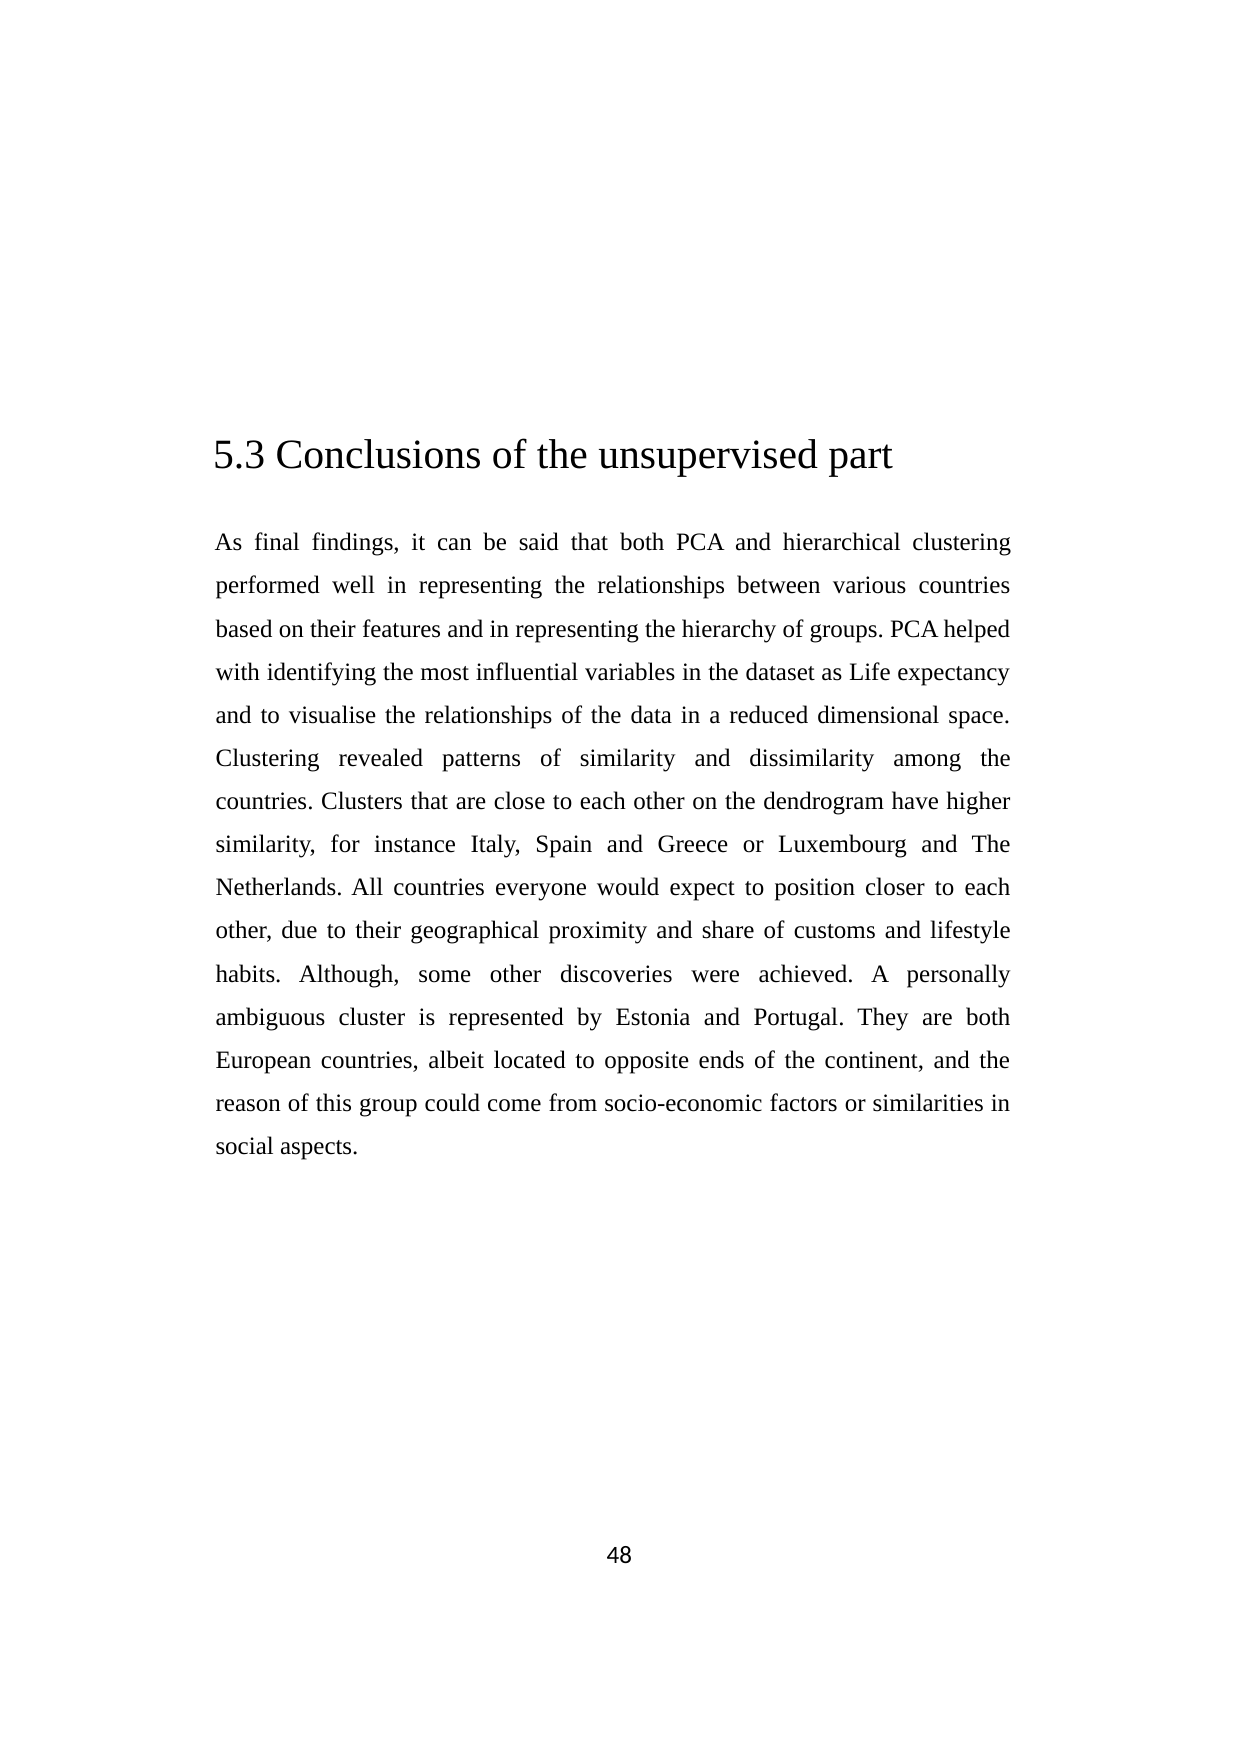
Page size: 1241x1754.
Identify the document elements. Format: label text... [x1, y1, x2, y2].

text As final findings, it can be said that both PCA and hierarchical clustering performed well in representing the relationships between various countries based on their features and in representing the hierarchy of groups. PCA helped with identifying the most influential variables in the dataset as Life expectancy and to visualise the relationships of the data in a reduced dimensional space. Clustering revealed patterns of similarity and dissimilarity among the countries. Clusters that are close to each other on the dendrogram have higher similarity, for instance Italy, Spain and Greece or Luxembourg and The Netherlands. All countries everyone would expect to position closer to each other, due to their geographical proximity and share of customs and lifestyle habits. Although, some other discoveries were achieved. A personally ambiguous cluster is represented by Estonia and Portugal. They are both European countries, albeit located to opposite ends of the continent, and the reason of this group could come from socio-economic factors or similarities in social aspects. [214, 527, 1011, 1160]
subtitle 5.3 Conclusions of the unsupervised part [213, 429, 1011, 477]
